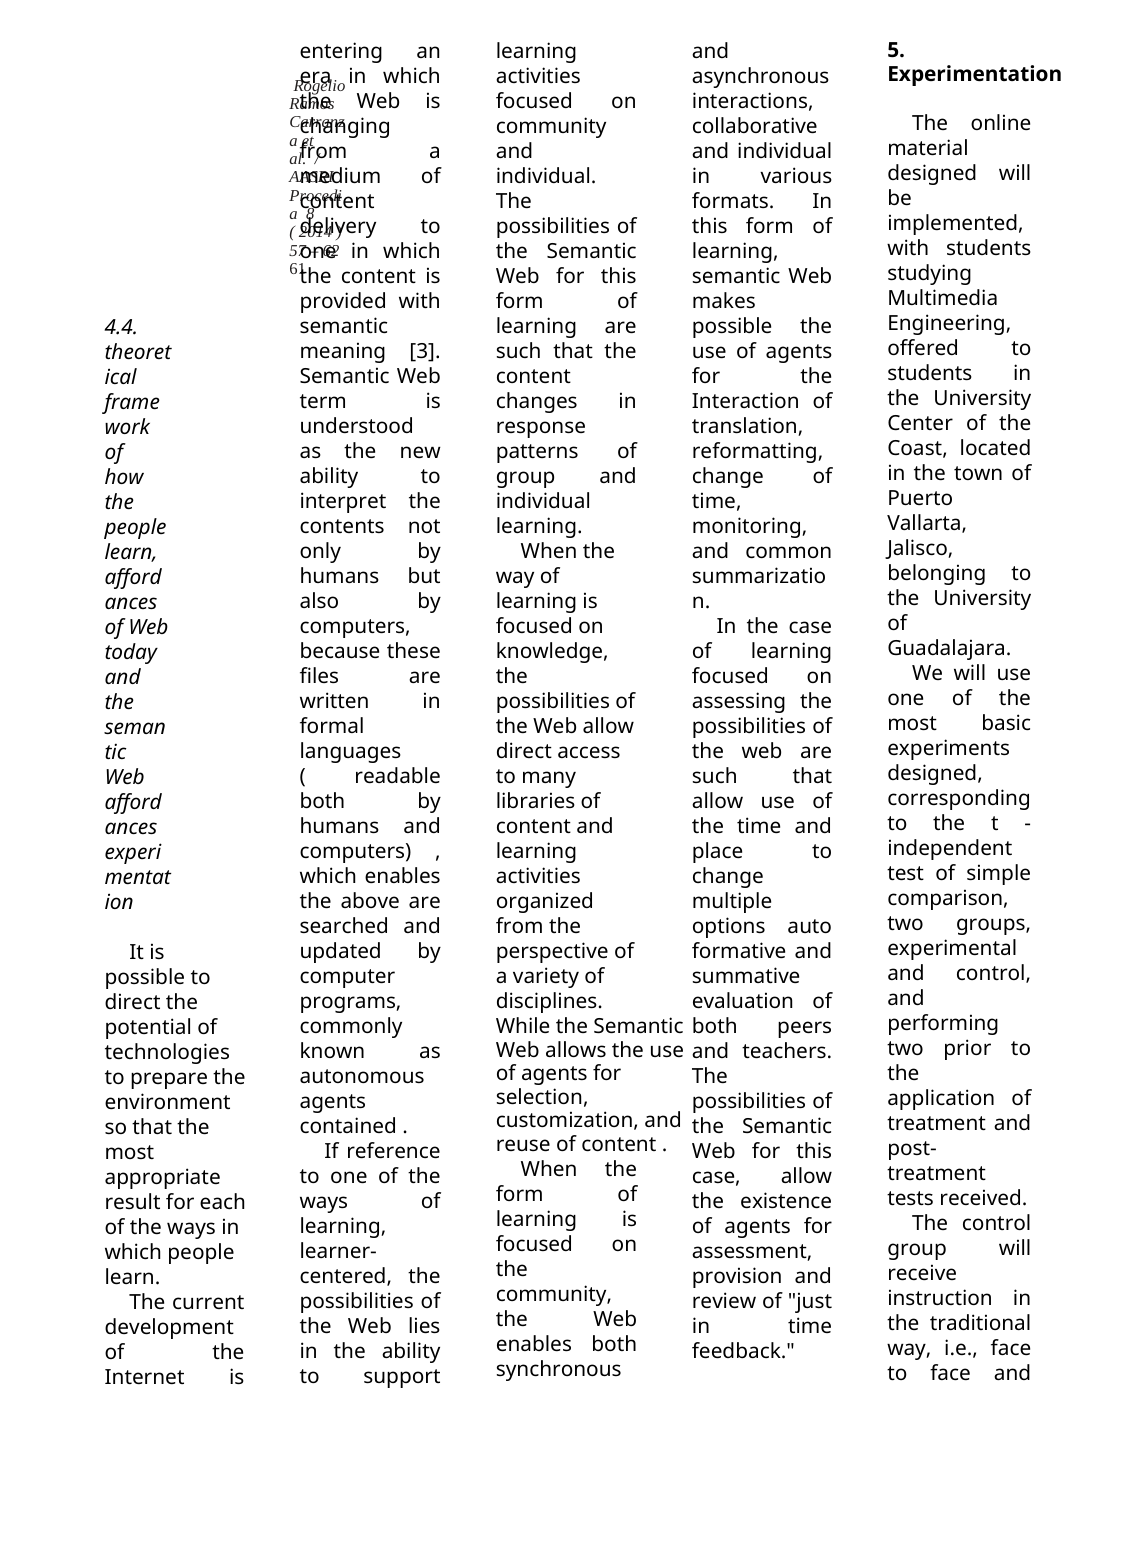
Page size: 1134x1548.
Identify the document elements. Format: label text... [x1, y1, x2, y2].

text If reference to one of the ways of learning, learner-centered, the possibilities of the Web lies in the ability to support learning activities focused on community and individual. The possibilities of the Semantic Web for this form of learning are such that the content changes in response patterns of group and individual learning. [299, 1138, 440, 1388]
text 4.4. theoretical framework of how the people learn, affordances of Web today and the semantic Web affordances experimentation [104, 314, 172, 914]
text While the Semantic Web allows the use of agents for selection, customization, and reuse of content . [496, 1015, 684, 1156]
text In the case of learning focused on assessing the possibilities of the web are such that allow use of the time and place to change multiple options auto formative and summative evaluation of both peers and teachers. The possibilities of the Semantic Web for this case, allow the existence of agents for assessment, provision and review of "just in time feedback." [692, 613, 832, 1363]
text When the form of learning is focused on the community, the Web enables both synchronous and asynchronous interactions, collaborative and individual in various formats. In this form of learning, semantic Web makes possible the use of agents for the Interaction of translation, reformatting, change of time, monitoring, and common summarization. [692, 38, 832, 613]
text 5. Experimentation [887, 38, 1078, 86]
text When the way of learning is focused on knowledge, the possibilities of the Web allow direct access to many libraries of content and learning activities organized from the perspective of a variety of disciplines. [496, 538, 639, 1013]
text The online material designed will be implemented, with students studying Multimedia Engineering, offered to students in the University Center of the Coast, located in the town of Puerto Vallarta, Jalisco, belonging to the University of Guadalajara. [887, 111, 1031, 661]
text The current development of the Internet is entering an era in which the Web is changing from a medium of content delivery to one in which the content is provided with semantic meaning [3]. Semantic Web term is understood as the new ability to interpret the contents not only by humans but also by computers, because these files are written in formal languages ( readable both by humans and computers) , which enables the above are searched and updated by computer programs, commonly known as autonomous agents contained . [299, 38, 441, 1138]
text When the form of learning is focused on the community, the Web enables both synchronous and asynchronous interactions, collaborative and individual in various formats. In this form of learning, semantic Web makes possible the use of agents for the Interaction of translation, reformatting, change of time, monitoring, and common summarization. [496, 1156, 637, 1381]
text If reference to one of the ways of learning, learner-centered, the possibilities of the Web lies in the ability to support learning activities focused on community and individual. The possibilities of the Semantic Web for this form of learning are such that the content changes in response patterns of group and individual learning. [496, 38, 636, 538]
text We will use one of the most basic experiments designed, corresponding to the t - independent test of simple comparison, two groups, experimental and control, and performing two prior to the application of treatment and post-treatment tests received. [887, 661, 1031, 1211]
text It is possible to direct the potential of technologies to prepare the environment so that the most appropriate result for each of the ways in which people learn. [104, 939, 247, 1289]
